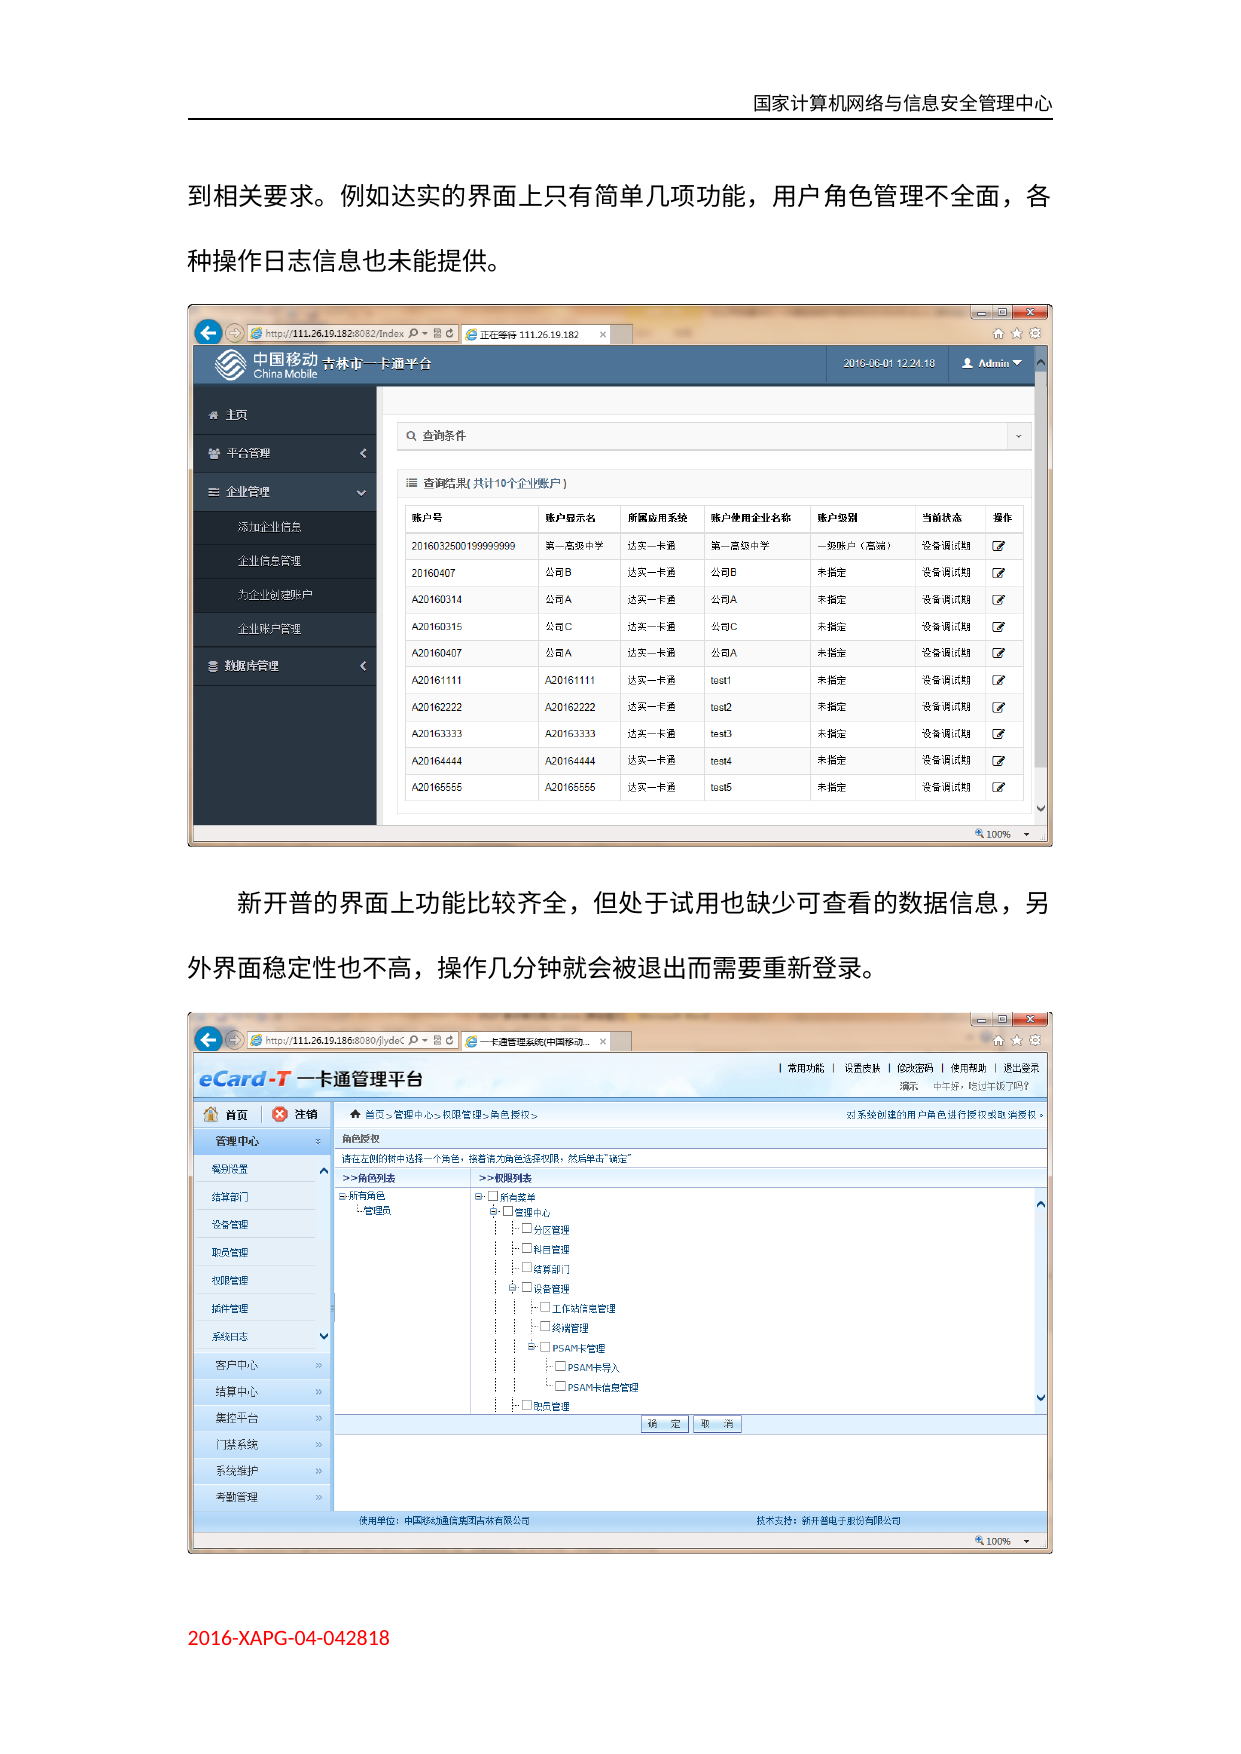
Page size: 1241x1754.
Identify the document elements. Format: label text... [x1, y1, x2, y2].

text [187, 162, 1053, 292]
text 新开普的界面上功能比较齐全，但处于试用也缺少可查看的数据信息，另外界面稳定性也不高，操作几分钟就会被退出而需要重新登录。 [187, 869, 1053, 999]
picture [187, 1012, 1053, 1554]
picture [187, 304, 1053, 847]
